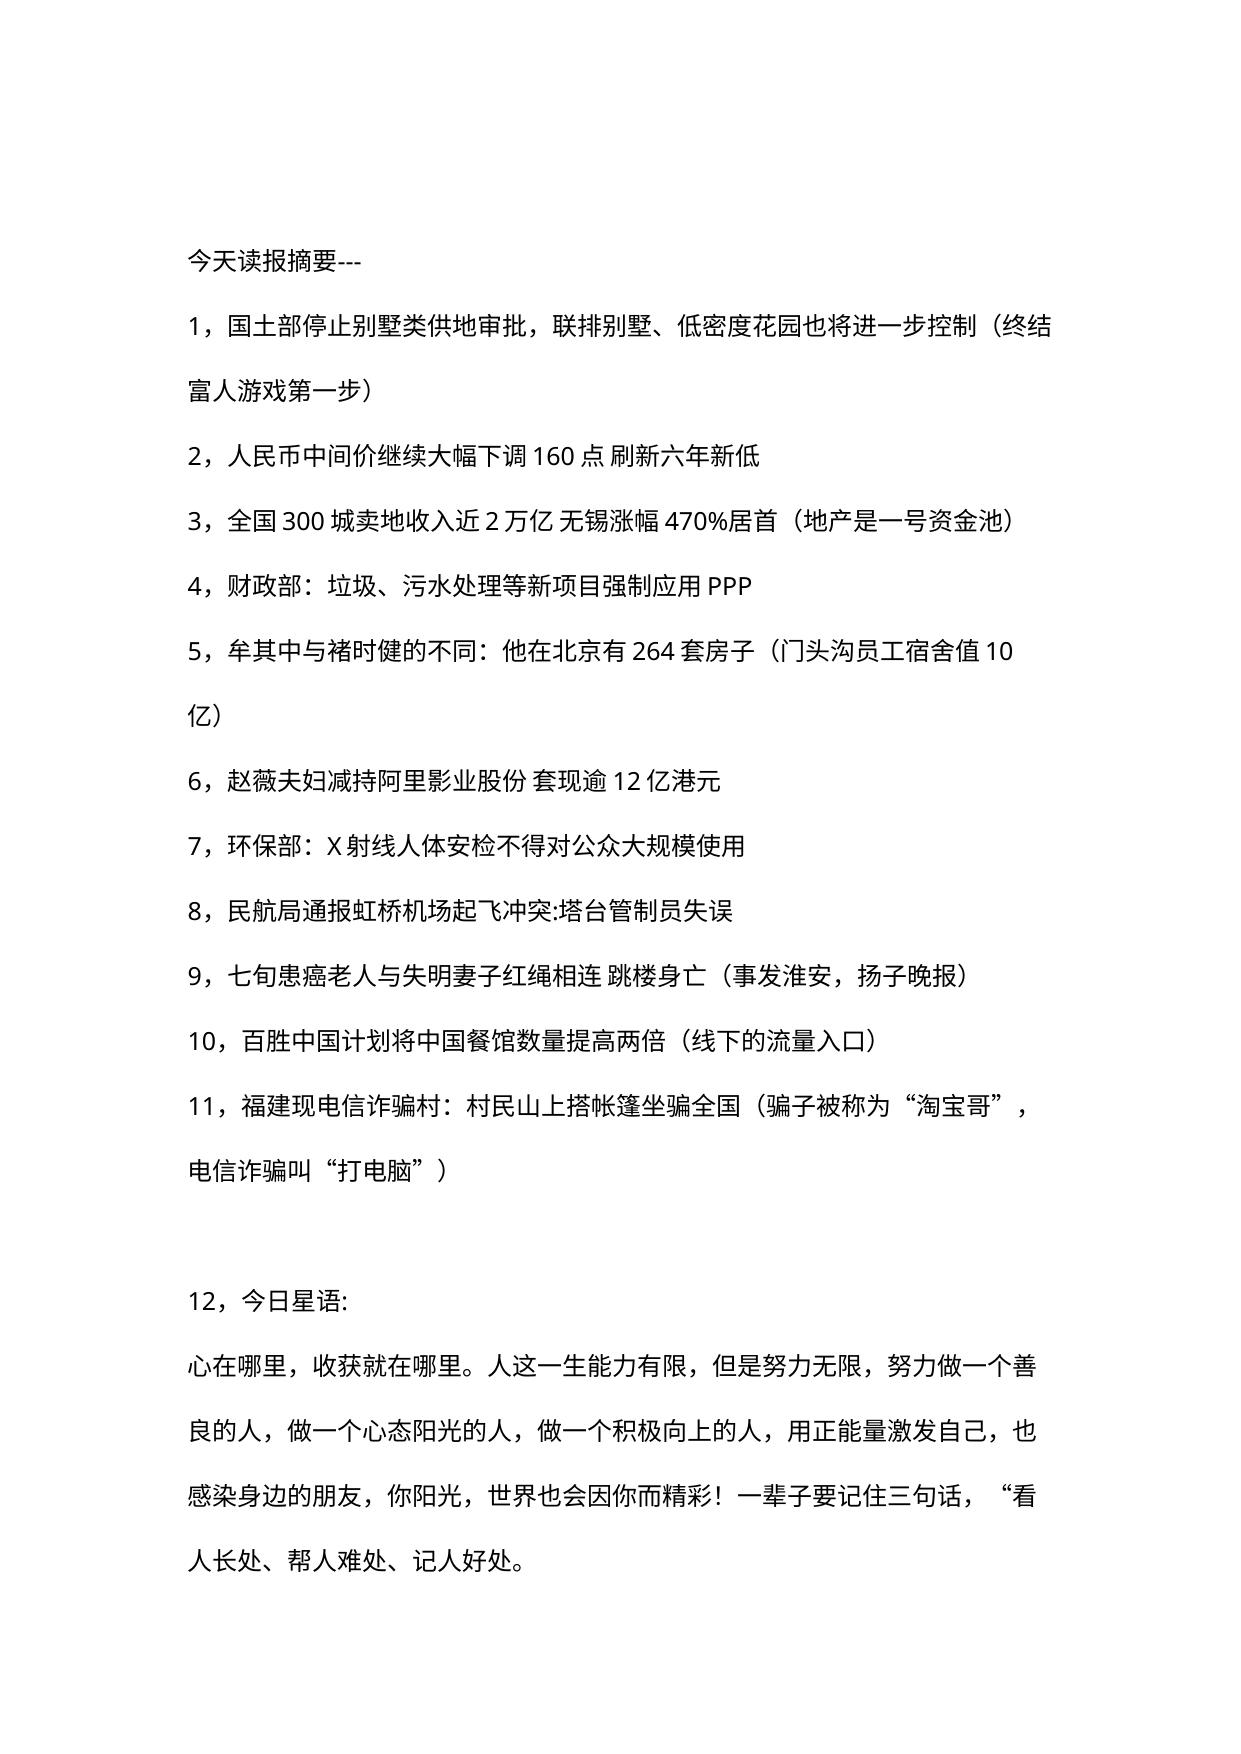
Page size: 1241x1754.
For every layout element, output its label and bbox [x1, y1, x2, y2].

text [187, 162, 1053, 1592]
